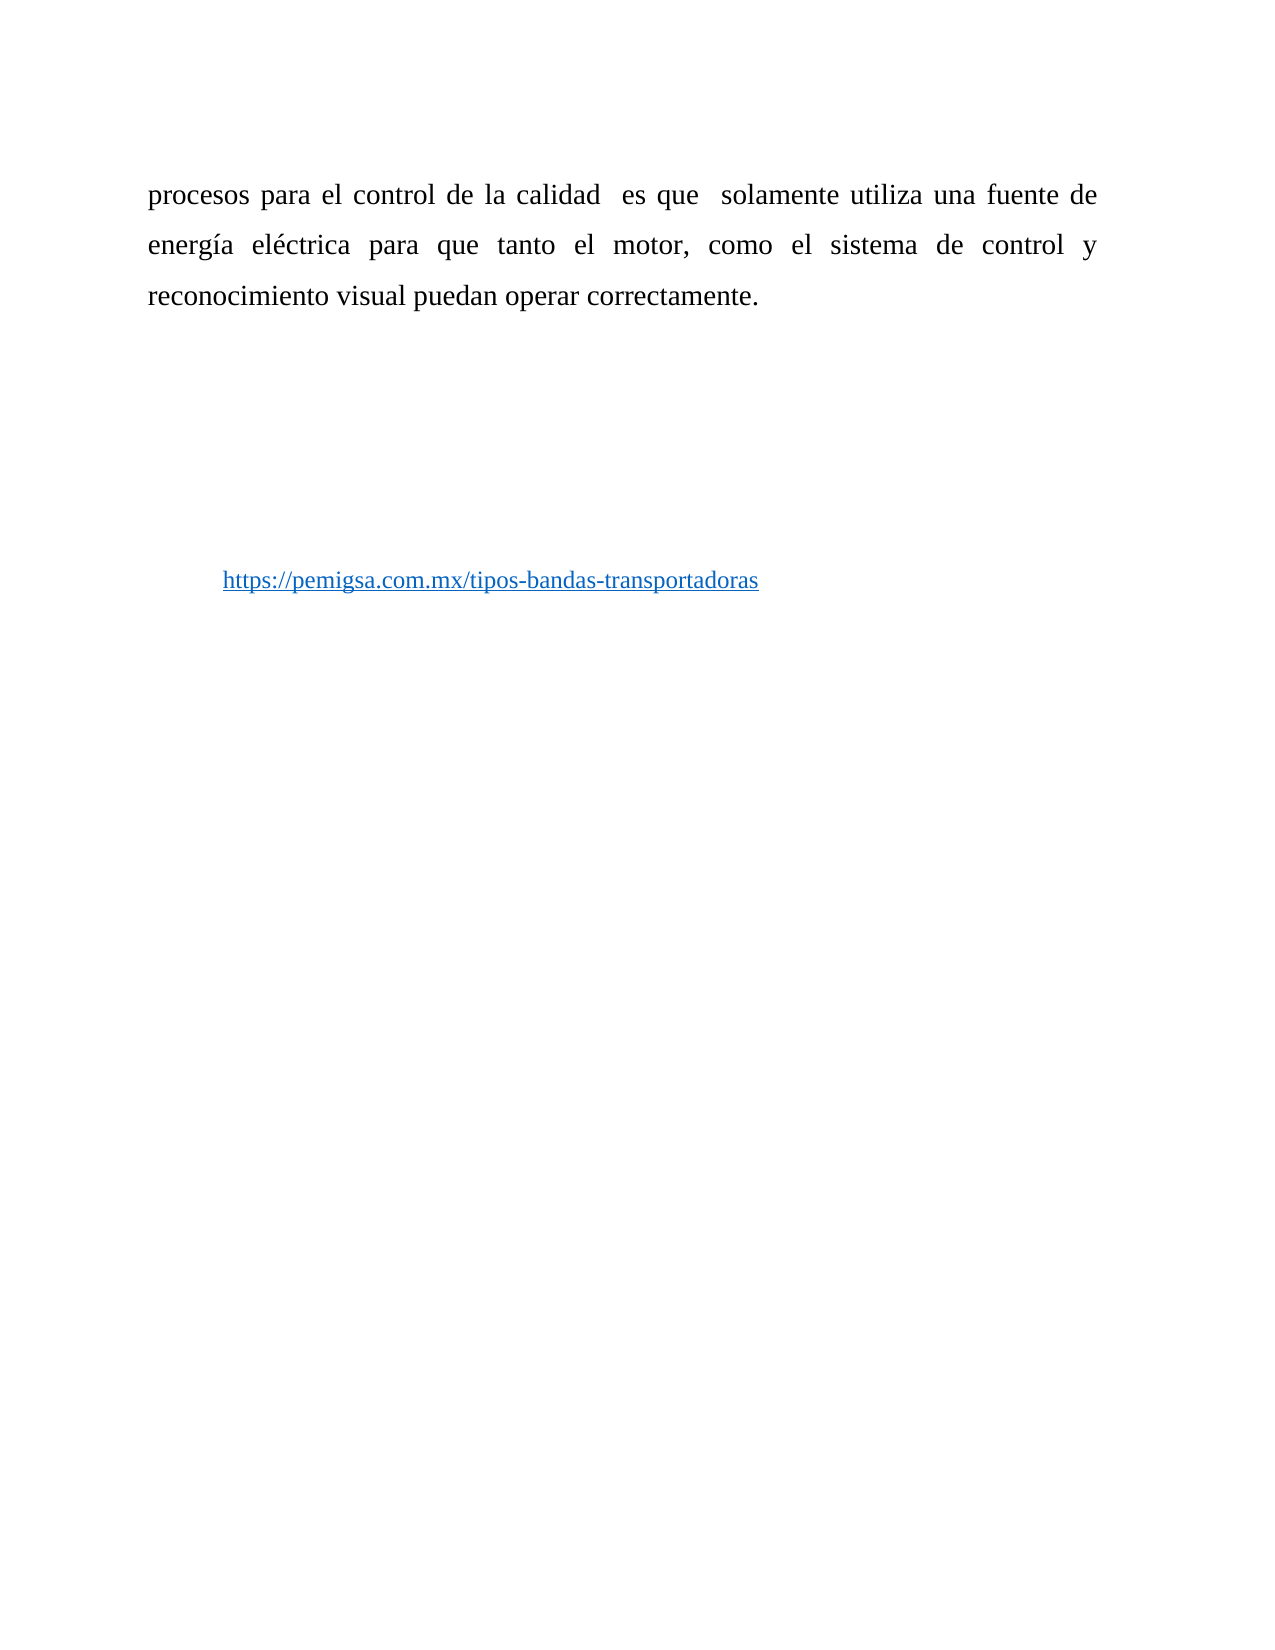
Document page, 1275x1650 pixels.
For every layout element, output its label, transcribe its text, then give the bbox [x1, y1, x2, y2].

list https://pemigsa.com.mx/tipos-bandas-transportadoras [223, 565, 1098, 594]
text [148, 177, 1098, 311]
